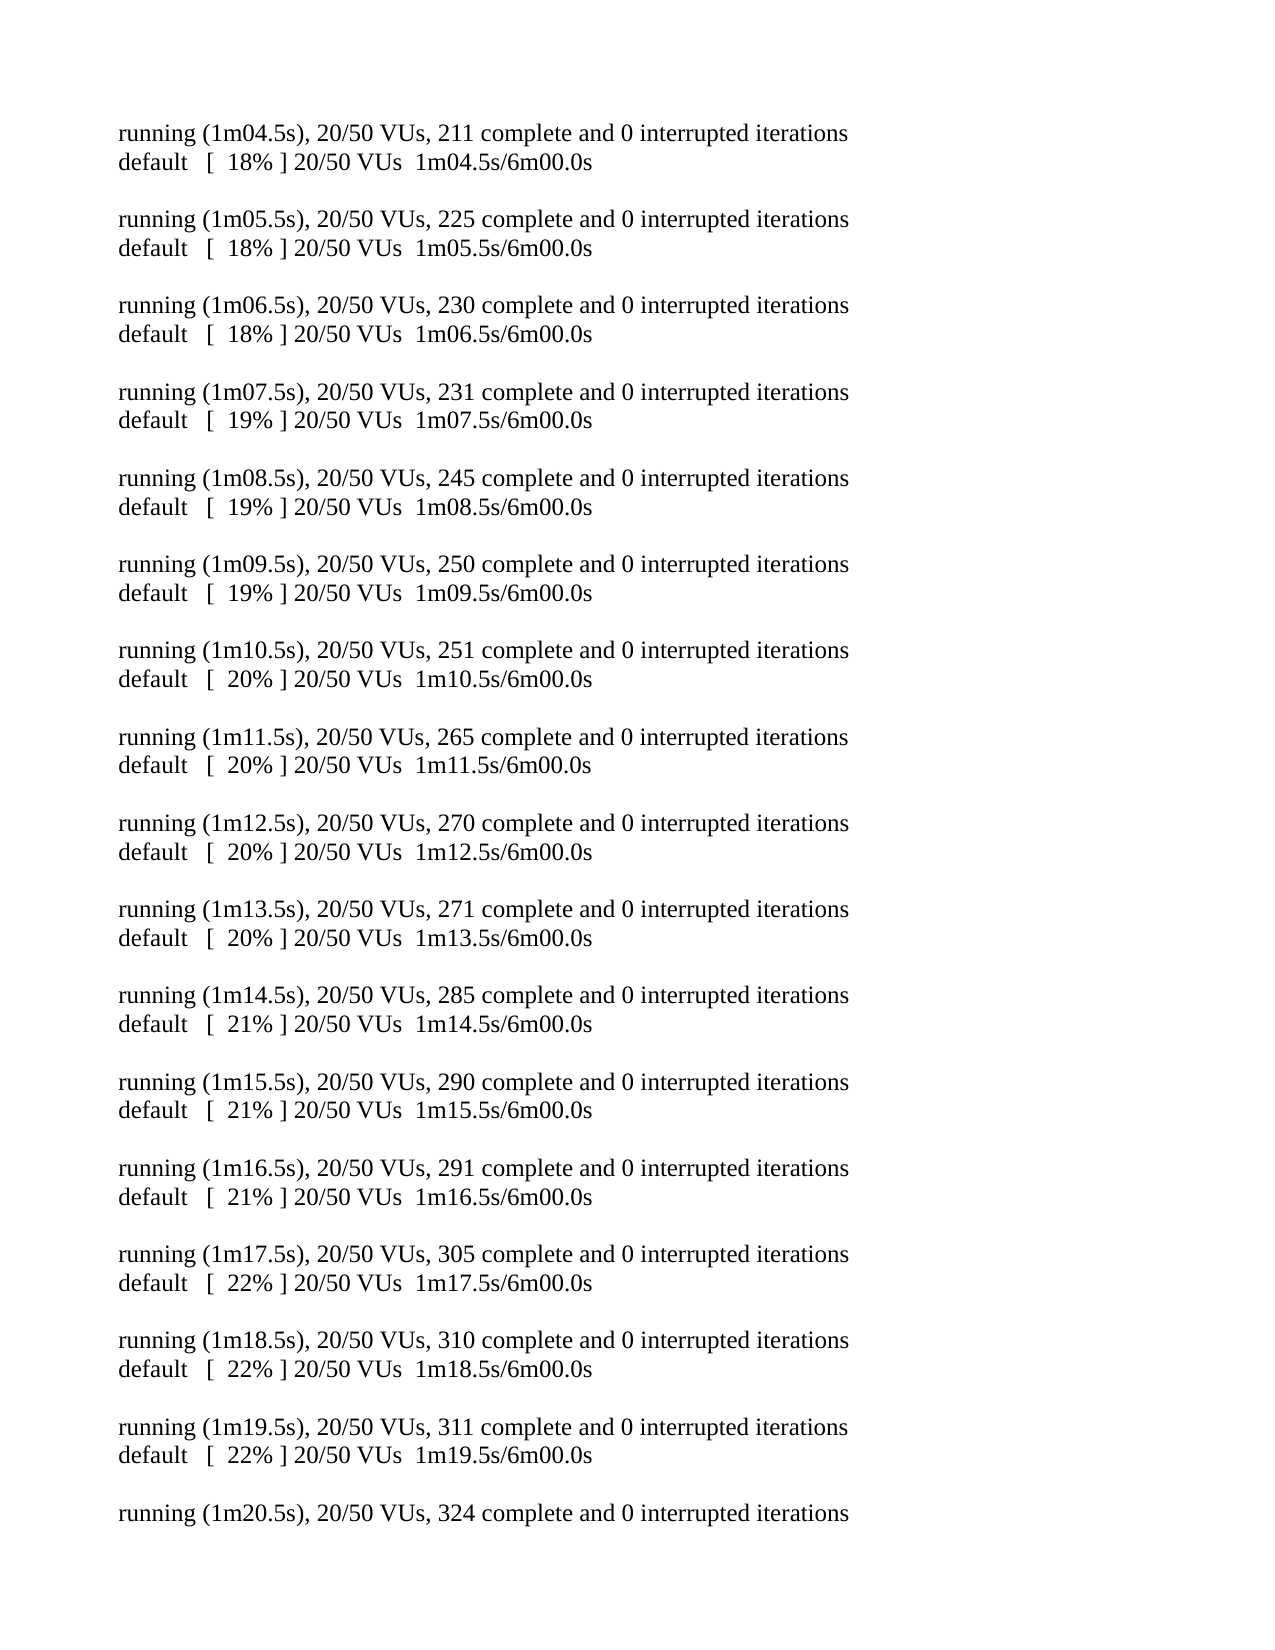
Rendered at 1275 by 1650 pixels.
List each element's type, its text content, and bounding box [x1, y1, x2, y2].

text running (1m09.5s), 20/50 VUs, 250 complete and 0 interrupted iterations [118, 549, 1157, 578]
text running (1m14.5s), 20/50 VUs, 285 complete and 0 interrupted iterations [118, 981, 1157, 1009]
text running (1m05.5s), 20/50 VUs, 225 complete and 0 interrupted iterations [118, 204, 1157, 233]
text running (1m20.5s), 20/50 VUs, 324 complete and 0 interrupted iterations [118, 1498, 1157, 1527]
text running (1m15.5s), 20/50 VUs, 290 complete and 0 interrupted iterations [118, 1067, 1157, 1096]
text running (1m08.5s), 20/50 VUs, 245 complete and 0 interrupted iterations [118, 463, 1157, 492]
text default [ 20% ] 20/50 VUs 1m12.5s/6m00.0s [118, 837, 1157, 866]
text default [ 19% ] 20/50 VUs 1m09.5s/6m00.0s [118, 578, 1157, 607]
text running (1m13.5s), 20/50 VUs, 271 complete and 0 interrupted iterations [118, 894, 1157, 923]
text default [ 18% ] 20/50 VUs 1m06.5s/6m00.0s [118, 319, 1157, 348]
text default [ 19% ] 20/50 VUs 1m07.5s/6m00.0s [118, 406, 1157, 434]
text default [ 21% ] 20/50 VUs 1m15.5s/6m00.0s [118, 1096, 1157, 1124]
text running (1m10.5s), 20/50 VUs, 251 complete and 0 interrupted iterations [118, 636, 1157, 664]
text default [ 20% ] 20/50 VUs 1m13.5s/6m00.0s [118, 923, 1157, 952]
text running (1m18.5s), 20/50 VUs, 310 complete and 0 interrupted iterations [118, 1326, 1157, 1354]
text default [ 21% ] 20/50 VUs 1m14.5s/6m00.0s [118, 1009, 1157, 1038]
text default [ 21% ] 20/50 VUs 1m16.5s/6m00.0s [118, 1182, 1157, 1211]
text running (1m12.5s), 20/50 VUs, 270 complete and 0 interrupted iterations [118, 808, 1157, 837]
text default [ 20% ] 20/50 VUs 1m11.5s/6m00.0s [118, 751, 1157, 779]
text default [ 18% ] 20/50 VUs 1m05.5s/6m00.0s [118, 233, 1157, 262]
text default [ 22% ] 20/50 VUs 1m19.5s/6m00.0s [118, 1441, 1157, 1469]
text running (1m16.5s), 20/50 VUs, 291 complete and 0 interrupted iterations [118, 1153, 1157, 1182]
text default [ 20% ] 20/50 VUs 1m10.5s/6m00.0s [118, 664, 1157, 693]
text default [ 22% ] 20/50 VUs 1m18.5s/6m00.0s [118, 1354, 1157, 1383]
text running (1m11.5s), 20/50 VUs, 265 complete and 0 interrupted iterations [118, 722, 1157, 751]
text running (1m19.5s), 20/50 VUs, 311 complete and 0 interrupted iterations [118, 1412, 1157, 1441]
text running (1m06.5s), 20/50 VUs, 230 complete and 0 interrupted iterations [118, 291, 1157, 319]
text default [ 19% ] 20/50 VUs 1m08.5s/6m00.0s [118, 492, 1157, 521]
text running (1m17.5s), 20/50 VUs, 305 complete and 0 interrupted iterations [118, 1239, 1157, 1268]
text default [ 18% ] 20/50 VUs 1m04.5s/6m00.0s [118, 147, 1157, 176]
text running (1m07.5s), 20/50 VUs, 231 complete and 0 interrupted iterations [118, 377, 1157, 406]
text default [ 22% ] 20/50 VUs 1m17.5s/6m00.0s [118, 1268, 1157, 1297]
text running (1m04.5s), 20/50 VUs, 211 complete and 0 interrupted iterations [118, 118, 1157, 147]
